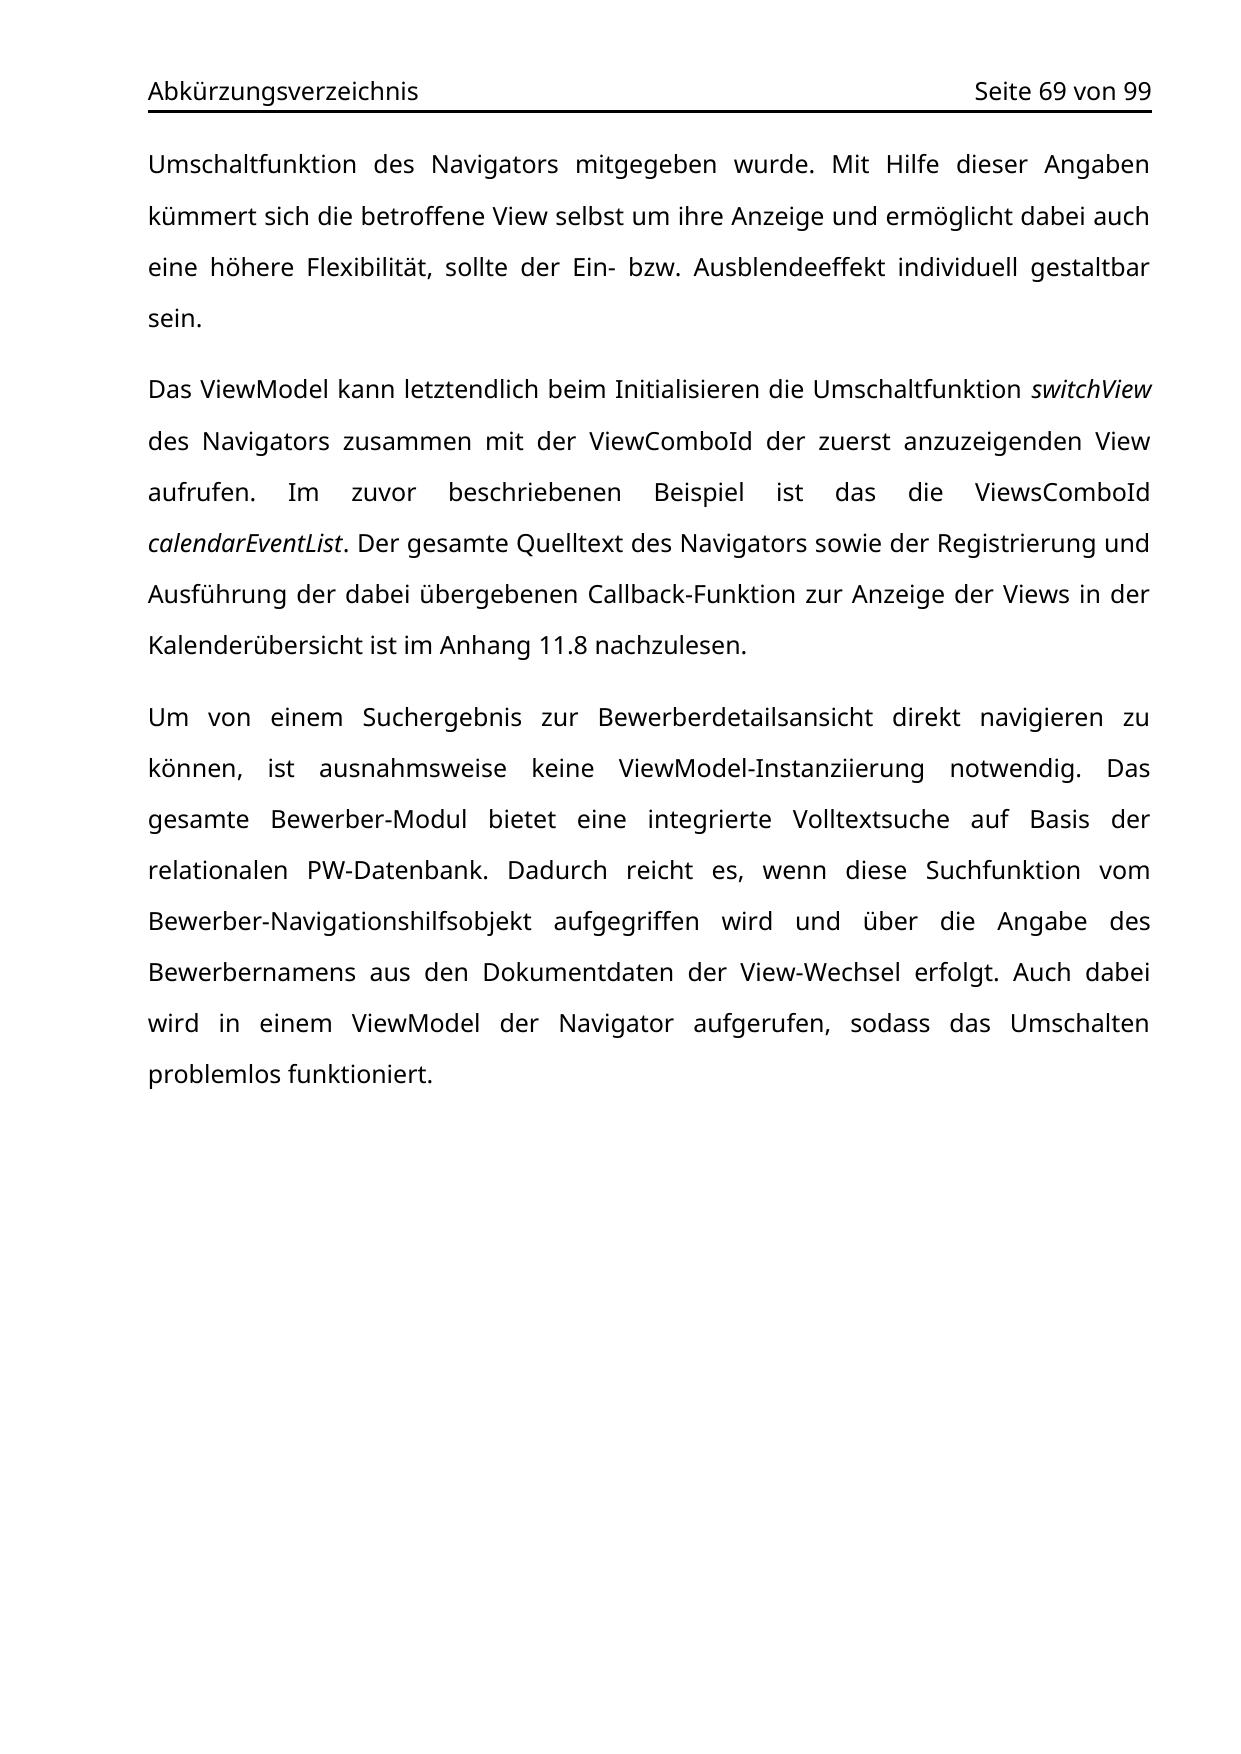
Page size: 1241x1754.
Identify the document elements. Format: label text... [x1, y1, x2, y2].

text Um von einem Suchergebnis zur Bewerberdetailsansicht direkt navigieren zu können, ist ausnahmsweise keine ViewModel-Instanziierung notwendig. Das gesamte Bewerber-Modul bietet eine integrierte Volltextsuche auf Basis der relationalen PW-Datenbank. Dadurch reicht es, wenn diese Suchfunktion vom Bewerber-Navigationshilfsobjekt aufgegriffen wird und über die Angabe des Bewerbernamens aus den Dokumentdaten der View-Wechsel erfolgt. Auch dabei wird in einem ViewModel der Navigator aufgerufen, sodass das Umschalten problemlos funktioniert. [148, 699, 1152, 1091]
text Das ViewModel kann letztendlich beim Initialisieren die Umschaltfunktion switchView des Navigators zusammen mit der ViewComboId der zuerst anzuzeigenden View aufrufen. Im zuvor beschriebenen Beispiel ist das die ViewsComboId calendarEventList. Der gesamte Quelltext des Navigators sowie der Registrierung und Ausführung der dabei übergebenen Callback-Funktion zur Anzeige der Views in der Kalenderübersicht ist im Anhang 11.8 nachzulesen. [148, 372, 1152, 661]
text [148, 147, 1152, 334]
